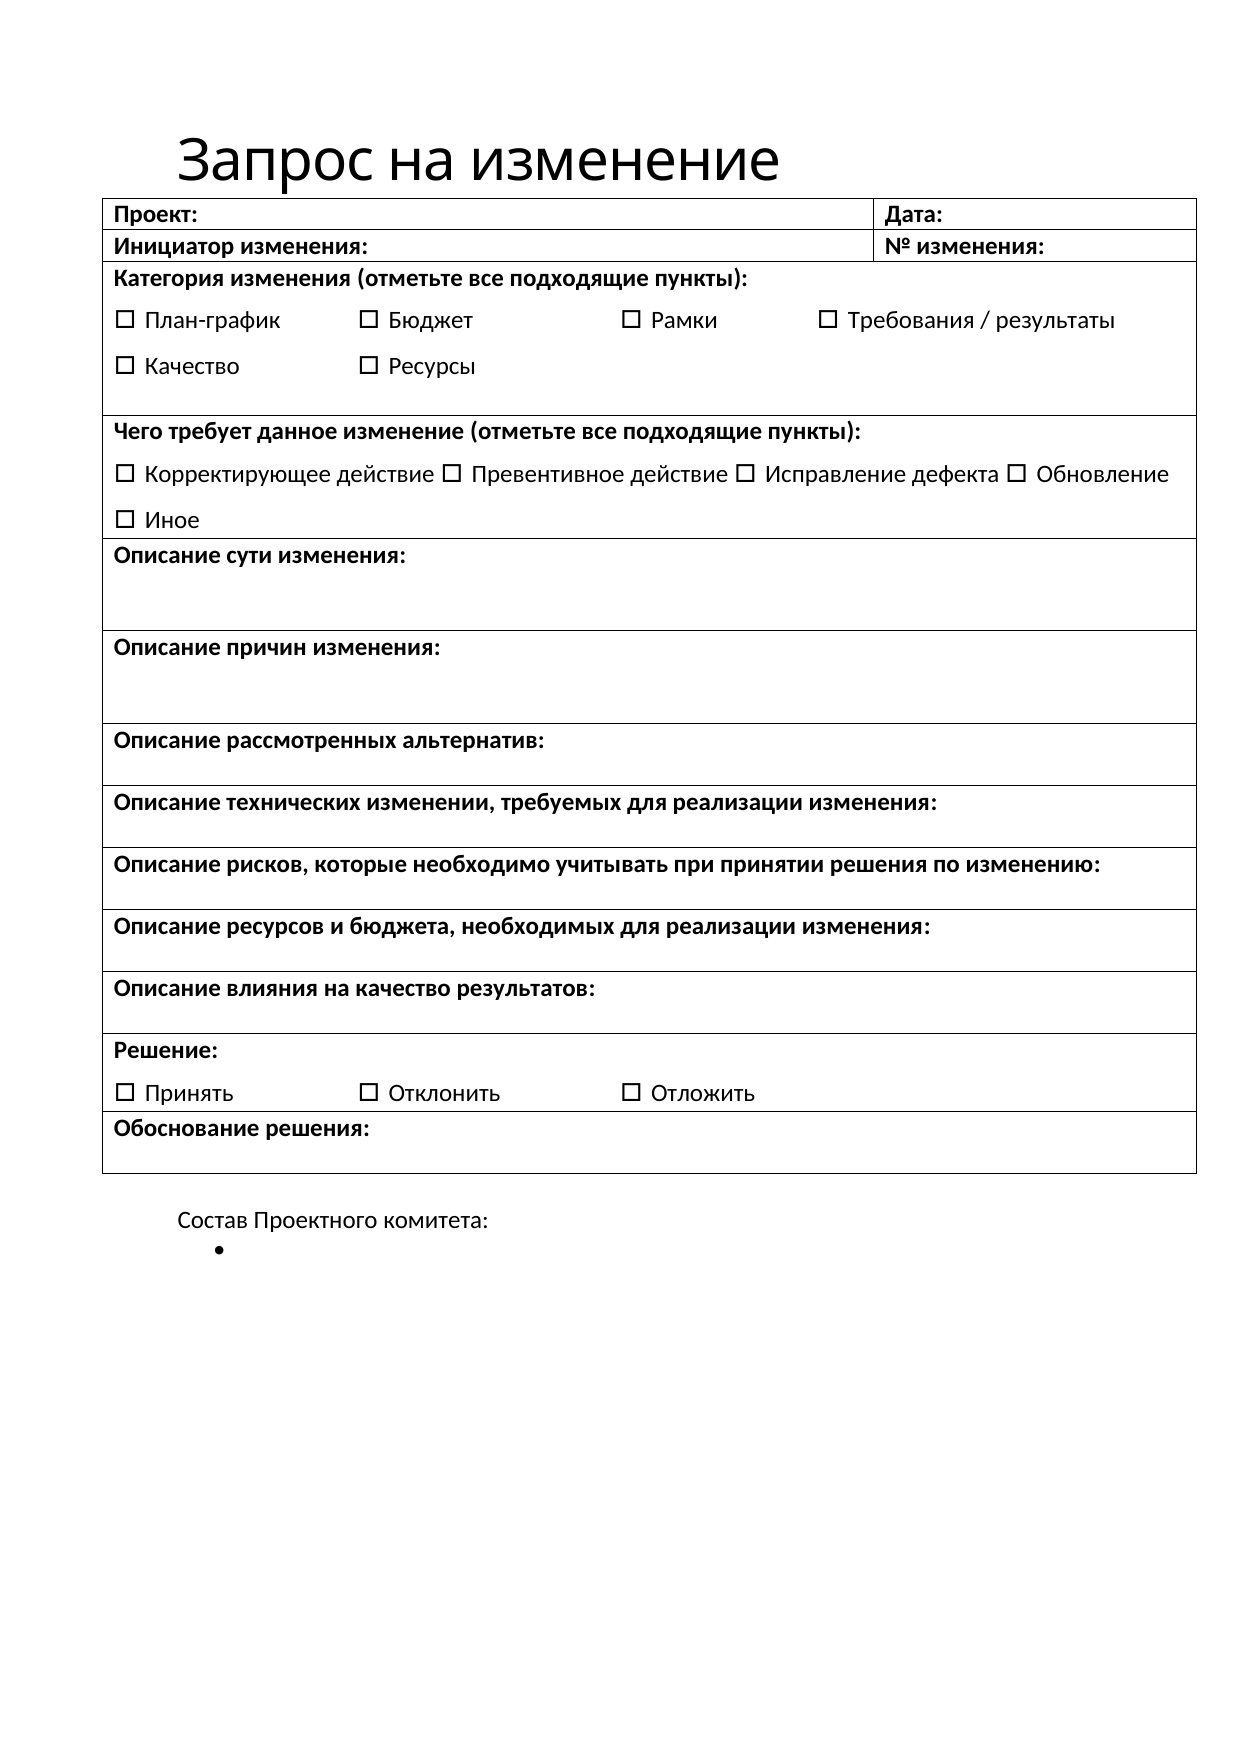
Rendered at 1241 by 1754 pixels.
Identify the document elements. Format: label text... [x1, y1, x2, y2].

table_cell Описание ресурсов и бюджета, необходимых для реализации изменения: [103, 910, 1196, 971]
table_cell Инициатор изменения: [103, 230, 873, 261]
table_cell Описание влияния на качество результатов: [103, 972, 1196, 1033]
text Состав Проектного комитета: [177, 1204, 1152, 1235]
table_cell Описание рисков, которые необходимо учитывать при принятии решения по изменению: [103, 848, 1196, 909]
table_header Проект: [103, 199, 873, 229]
table_cell Решение: □ Принять □ Отклонить □ Отложить [103, 1034, 1196, 1111]
table_cell № изменения: [874, 230, 1196, 261]
table_cell Описание рассмотренных альтернатив: [103, 724, 1196, 785]
table_cell Описание сути изменения: [103, 539, 1196, 630]
table_cell Чего требует данное изменение (отметьте все подходящие пункты): □ Корректирующее действие □ Превентивное действие □ Исправление дефекта □ Обновление □ Иное [103, 416, 1196, 538]
table_cell Категория изменения (отметьте все подходящие пункты): □ План-график □ Бюджет □ Рамки □ Требования / результаты □ Качество □ Ресурсы [103, 262, 1196, 414]
table_header Дата: [874, 199, 1196, 229]
table_cell Описание технических изменении, требуемых для реализации изменения: [103, 786, 1196, 847]
title Запрос на изменение [177, 118, 1152, 198]
table_cell Описание причин изменения: [103, 631, 1196, 723]
table_cell Обоснование решения: [103, 1112, 1196, 1173]
